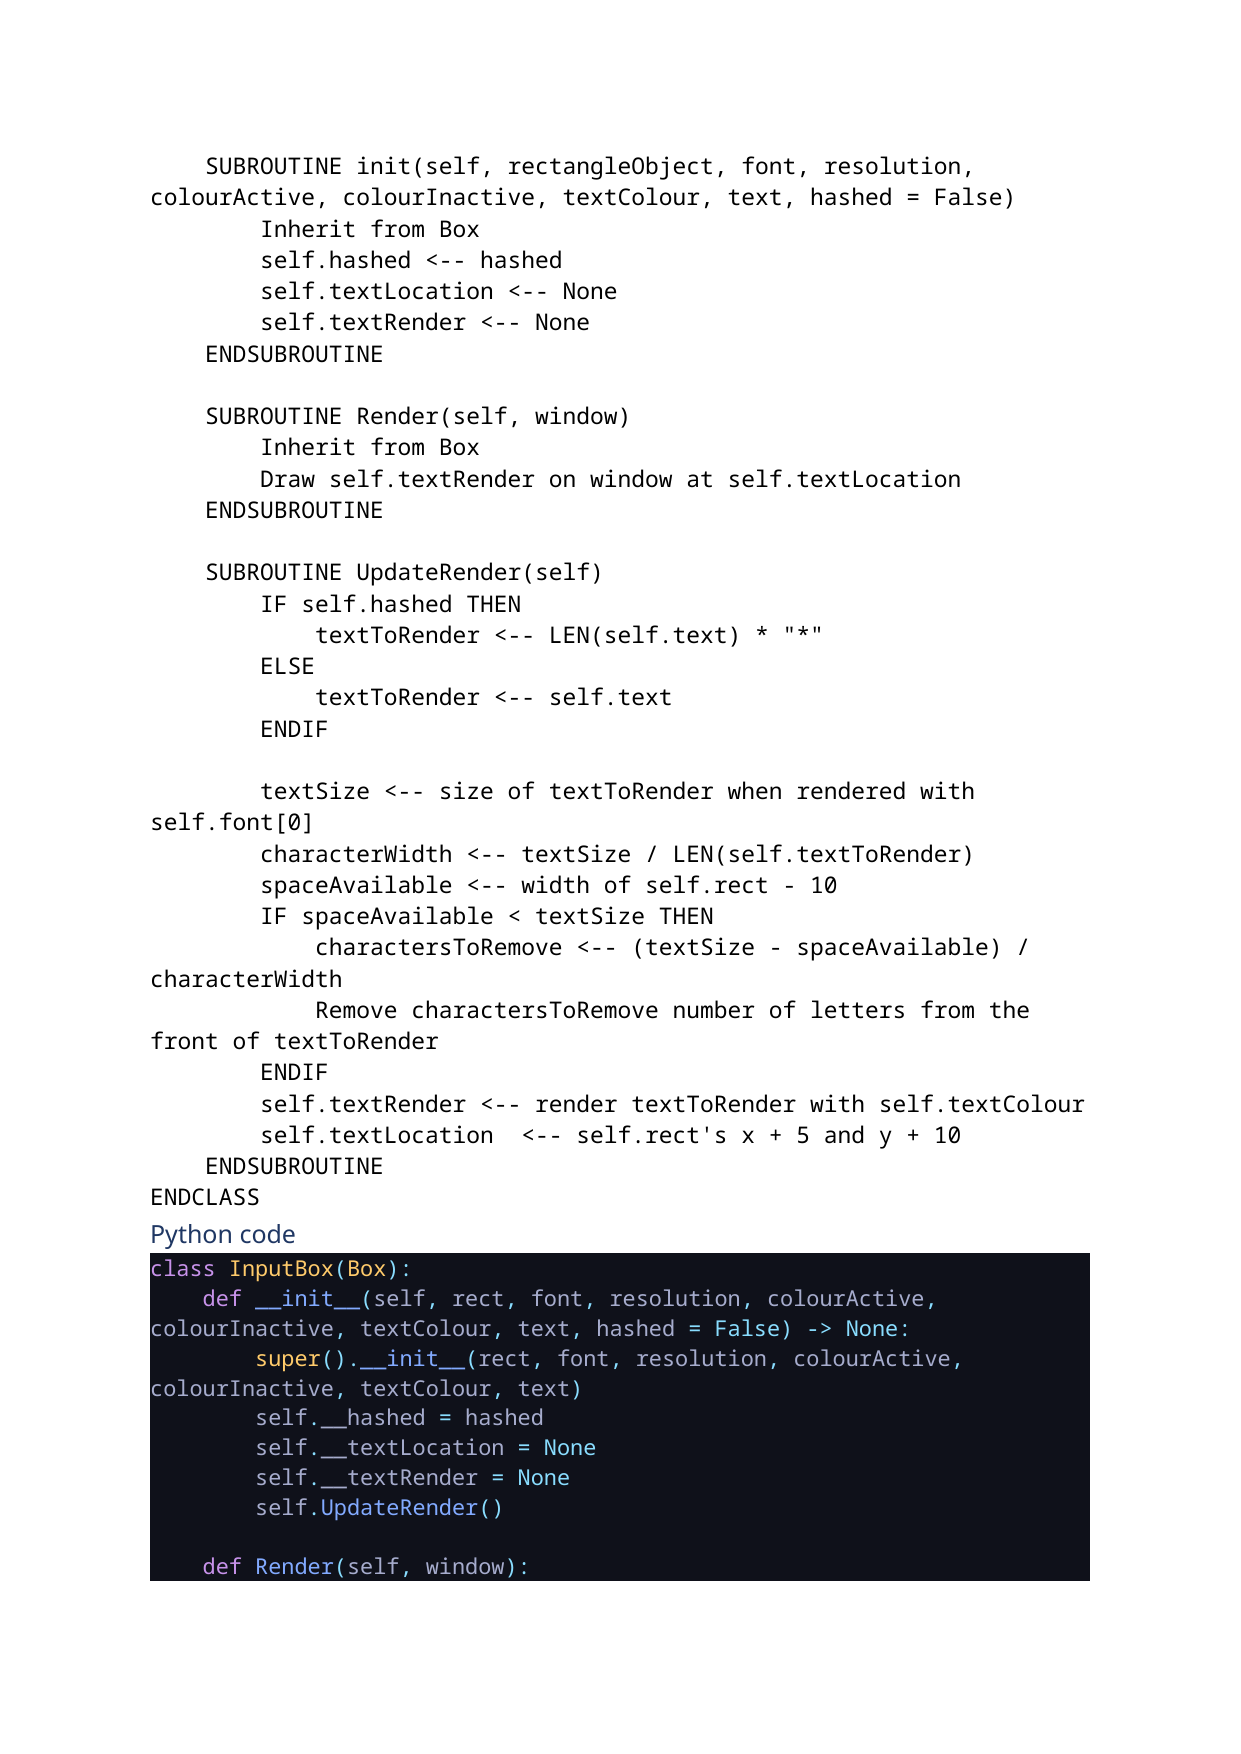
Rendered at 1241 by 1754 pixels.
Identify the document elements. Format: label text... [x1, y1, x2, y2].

subtitle Python code [150, 1217, 1090, 1251]
text SUBROUTINE init(self, rectangleObject, font, resolution, colourActive, colourInactive, textColour, text, hashed = False) [150, 150, 1090, 212]
text self.__textRender = None [150, 1462, 1090, 1492]
text self.__hashed = hashed [150, 1402, 1090, 1432]
text ELSE [150, 650, 1090, 681]
text Inherit from Box [150, 431, 1090, 462]
text self.textLocation <-- None [150, 275, 1090, 306]
text textSize <-- size of textToRender when rendered with self.font[0] [150, 775, 1090, 837]
text IF self.hashed THEN [150, 587, 1090, 619]
text Draw self.textRender on window at self.textLocation [150, 462, 1090, 494]
text textToRender <-- LEN(self.text) * "*" [150, 619, 1090, 650]
text super().__init__(rect, font, resolution, colourActive, colourInactive, textColour, text) [150, 1343, 1090, 1402]
text SUBROUTINE Render(self, window) [150, 400, 1090, 431]
text ENDSUBROUTINE [150, 337, 1090, 369]
text self.hashed <-- hashed [150, 244, 1090, 275]
text def __init__(self, rect, font, resolution, colourActive, colourInactive, textColour, text, hashed = False) -> None: [150, 1283, 1090, 1343]
text ENDIF [150, 1056, 1090, 1087]
text self.UpdateRender() [150, 1492, 1090, 1522]
text SUBROUTINE UpdateRender(self) [150, 556, 1090, 587]
text self.textRender <-- None [150, 306, 1090, 337]
text ENDSUBROUTINE [150, 494, 1090, 525]
text Remove charactersToRemove number of letters from the front of textToRender [150, 994, 1090, 1056]
text ENDIF [150, 712, 1090, 744]
text charactersToRemove <-- (textSize - spaceAvailable) / characterWidth [150, 931, 1090, 994]
text Inherit from Box [150, 212, 1090, 244]
text self.textRender <-- render textToRender with self.textColour [150, 1087, 1090, 1119]
text self.textLocation <-- self.rect's x + 5 and y + 10 [150, 1119, 1090, 1150]
text spaceAvailable <-- width of self.rect - 10 [150, 869, 1090, 900]
text IF spaceAvailable < textSize THEN [150, 900, 1090, 931]
text class InputBox(Box): [150, 1253, 1090, 1283]
text ENDCLASS [150, 1181, 1090, 1212]
text self.__textLocation = None [150, 1432, 1090, 1462]
text ENDSUBROUTINE [150, 1150, 1090, 1181]
text characterWidth <-- textSize / LEN(self.textToRender) [150, 837, 1090, 869]
text textToRender <-- self.text [150, 681, 1090, 712]
text def Render(self, window): [150, 1551, 1090, 1581]
